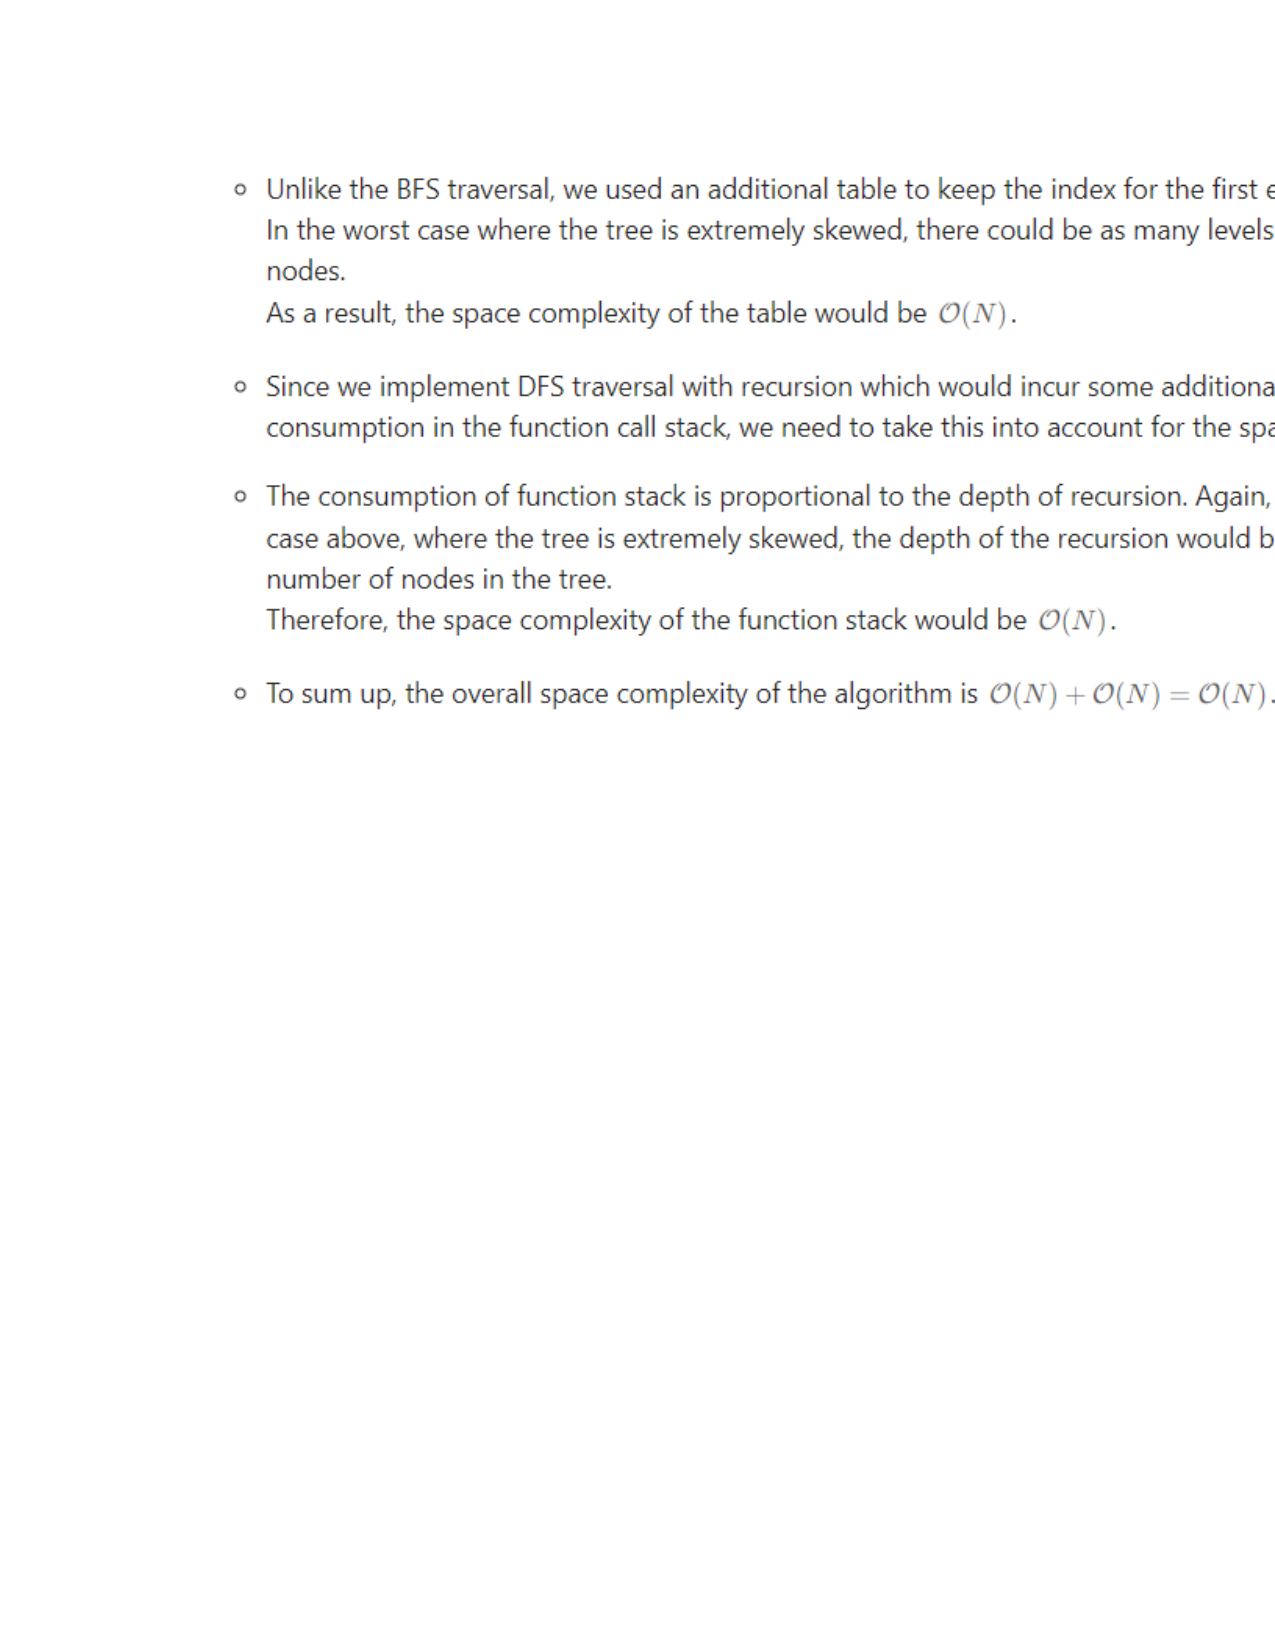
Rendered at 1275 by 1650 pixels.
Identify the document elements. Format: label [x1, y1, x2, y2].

picture [150, 150, 1275, 758]
